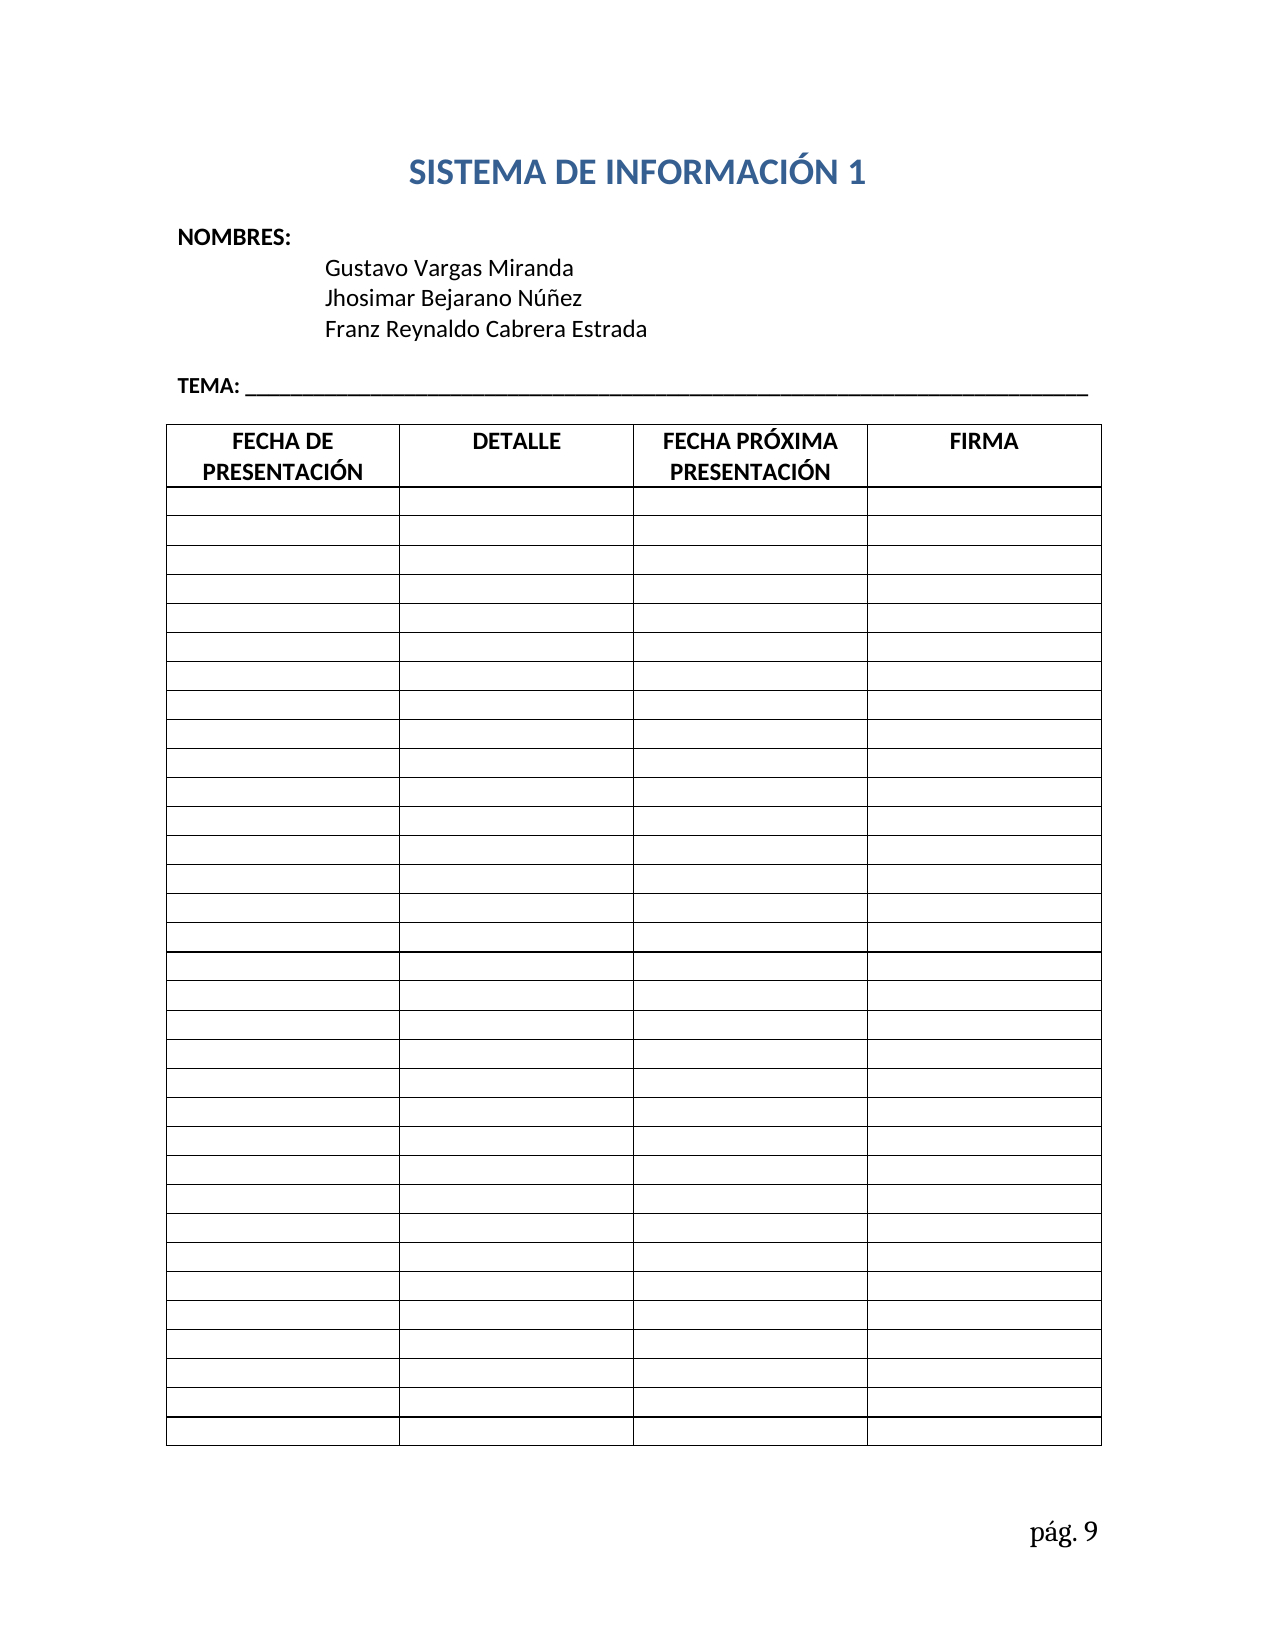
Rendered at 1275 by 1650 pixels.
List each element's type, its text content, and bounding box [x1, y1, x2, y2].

table_cell [167, 1040, 399, 1068]
table_cell [634, 1272, 867, 1300]
table_cell [634, 836, 867, 864]
table_cell [868, 749, 1101, 777]
table_cell [167, 1069, 399, 1097]
table_cell [400, 981, 633, 1009]
table_cell [400, 953, 633, 980]
table_cell [868, 604, 1101, 632]
table_cell [400, 546, 633, 573]
table_cell [868, 575, 1101, 603]
table_cell [167, 691, 399, 719]
table_cell [167, 516, 399, 544]
table_cell [167, 953, 399, 980]
table_cell [167, 633, 399, 661]
table_cell [634, 923, 867, 951]
table_cell [400, 720, 633, 748]
table_cell [868, 1011, 1101, 1038]
table_cell [167, 546, 399, 573]
table_cell [868, 1243, 1101, 1271]
table_cell [167, 865, 399, 893]
table_cell [167, 894, 399, 922]
table_cell [167, 1418, 399, 1445]
table_cell [634, 1011, 867, 1038]
text SISTEMA DE INFORMACIÓN 1 [177, 148, 1098, 193]
table_cell [167, 720, 399, 748]
table_cell [400, 1185, 633, 1213]
table_cell [400, 778, 633, 806]
table_cell [868, 1214, 1101, 1242]
table_cell [167, 1214, 399, 1242]
text NOMBRES: [177, 221, 1098, 252]
table_cell [634, 662, 867, 690]
table_header FECHA PRÓXIMA PRESENTACIÓN [634, 425, 867, 486]
table_cell [634, 604, 867, 632]
table_cell [634, 1359, 867, 1387]
table_cell [868, 1185, 1101, 1213]
table_cell [400, 516, 633, 544]
table_cell [868, 807, 1101, 835]
table_cell [167, 1156, 399, 1184]
table_cell [400, 1388, 633, 1416]
table_cell [868, 1098, 1101, 1126]
table_cell [167, 778, 399, 806]
table_cell [400, 633, 633, 661]
table_cell [868, 1418, 1101, 1445]
table_cell [868, 1359, 1101, 1387]
table_cell [400, 1040, 633, 1068]
table_cell [167, 836, 399, 864]
table_cell [868, 894, 1101, 922]
table_cell [400, 923, 633, 951]
table_cell [400, 807, 633, 835]
table_cell [400, 1127, 633, 1155]
table_cell [634, 1301, 867, 1329]
table_cell [868, 836, 1101, 864]
table_cell [167, 1098, 399, 1126]
table_cell [868, 923, 1101, 951]
table_cell [634, 1069, 867, 1097]
table_cell [400, 1272, 633, 1300]
table_header DETALLE [400, 425, 633, 486]
text TEMA: __________________________________________________________________________ [177, 371, 1098, 399]
table_cell [868, 720, 1101, 748]
table_cell [868, 1040, 1101, 1068]
table_cell [634, 778, 867, 806]
table_cell [167, 981, 399, 1009]
table_cell [634, 1214, 867, 1242]
table_cell [400, 575, 633, 603]
table_cell [634, 1243, 867, 1271]
table_cell [400, 488, 633, 515]
table_cell [634, 516, 867, 544]
table_cell [634, 1156, 867, 1184]
table_cell [634, 1388, 867, 1416]
table_cell [400, 894, 633, 922]
table_cell [868, 1330, 1101, 1358]
table_cell [634, 546, 867, 573]
table_cell [400, 1418, 633, 1445]
table_cell [868, 1127, 1101, 1155]
table_cell [868, 1388, 1101, 1416]
table_cell [634, 1127, 867, 1155]
table_cell [167, 1243, 399, 1271]
table_cell [167, 1359, 399, 1387]
table_cell [400, 1359, 633, 1387]
table_cell [868, 778, 1101, 806]
table_cell [400, 662, 633, 690]
table_cell [167, 1301, 399, 1329]
table_cell [634, 1040, 867, 1068]
table_cell [634, 981, 867, 1009]
table_cell [167, 1330, 399, 1358]
table_cell [868, 1069, 1101, 1097]
table_cell [868, 546, 1101, 573]
table_cell [868, 865, 1101, 893]
table_cell [167, 807, 399, 835]
table_cell [868, 516, 1101, 544]
table_cell [167, 1127, 399, 1155]
table_cell [634, 807, 867, 835]
table_cell [400, 836, 633, 864]
table_cell [400, 1214, 633, 1242]
table_cell [868, 633, 1101, 661]
table_cell [868, 691, 1101, 719]
table_cell [167, 604, 399, 632]
table_cell [868, 981, 1101, 1009]
table_cell [634, 720, 867, 748]
table_cell [634, 633, 867, 661]
table_cell [634, 749, 867, 777]
table_cell [400, 1243, 633, 1271]
table_cell [634, 488, 867, 515]
table_cell [400, 749, 633, 777]
table_cell [634, 575, 867, 603]
table_cell [634, 1418, 867, 1445]
table_cell [400, 865, 633, 893]
table_cell [167, 662, 399, 690]
table_cell [400, 1156, 633, 1184]
table_cell [868, 953, 1101, 980]
table_cell [167, 1272, 399, 1300]
table_cell [634, 1330, 867, 1358]
table_cell [634, 894, 867, 922]
table_cell [868, 662, 1101, 690]
table_cell [868, 1156, 1101, 1184]
table_cell [634, 1098, 867, 1126]
table_cell [634, 953, 867, 980]
table_cell [868, 1301, 1101, 1329]
table_cell [167, 1388, 399, 1416]
table_cell [400, 604, 633, 632]
table_cell [400, 1011, 633, 1038]
table_cell [167, 575, 399, 603]
table_cell [167, 1011, 399, 1038]
table_cell [400, 691, 633, 719]
table_cell [167, 1185, 399, 1213]
table_cell [634, 691, 867, 719]
text Franz Reynaldo Cabrera Estrada [177, 313, 1098, 343]
table_cell [167, 923, 399, 951]
table_cell [400, 1301, 633, 1329]
table_cell [167, 749, 399, 777]
table_cell [868, 488, 1101, 515]
table_cell [634, 1185, 867, 1213]
text Jhosimar Bejarano Núñez [177, 282, 1098, 313]
table_cell [634, 865, 867, 893]
table_cell [400, 1098, 633, 1126]
table_header FECHA DE PRESENTACIÓN [167, 425, 399, 486]
table_cell [400, 1069, 633, 1097]
text Gustavo Vargas Miranda [177, 252, 1098, 282]
table_cell [400, 1330, 633, 1358]
table_header FIRMA [868, 425, 1101, 486]
table_cell [167, 488, 399, 515]
table_cell [868, 1272, 1101, 1300]
